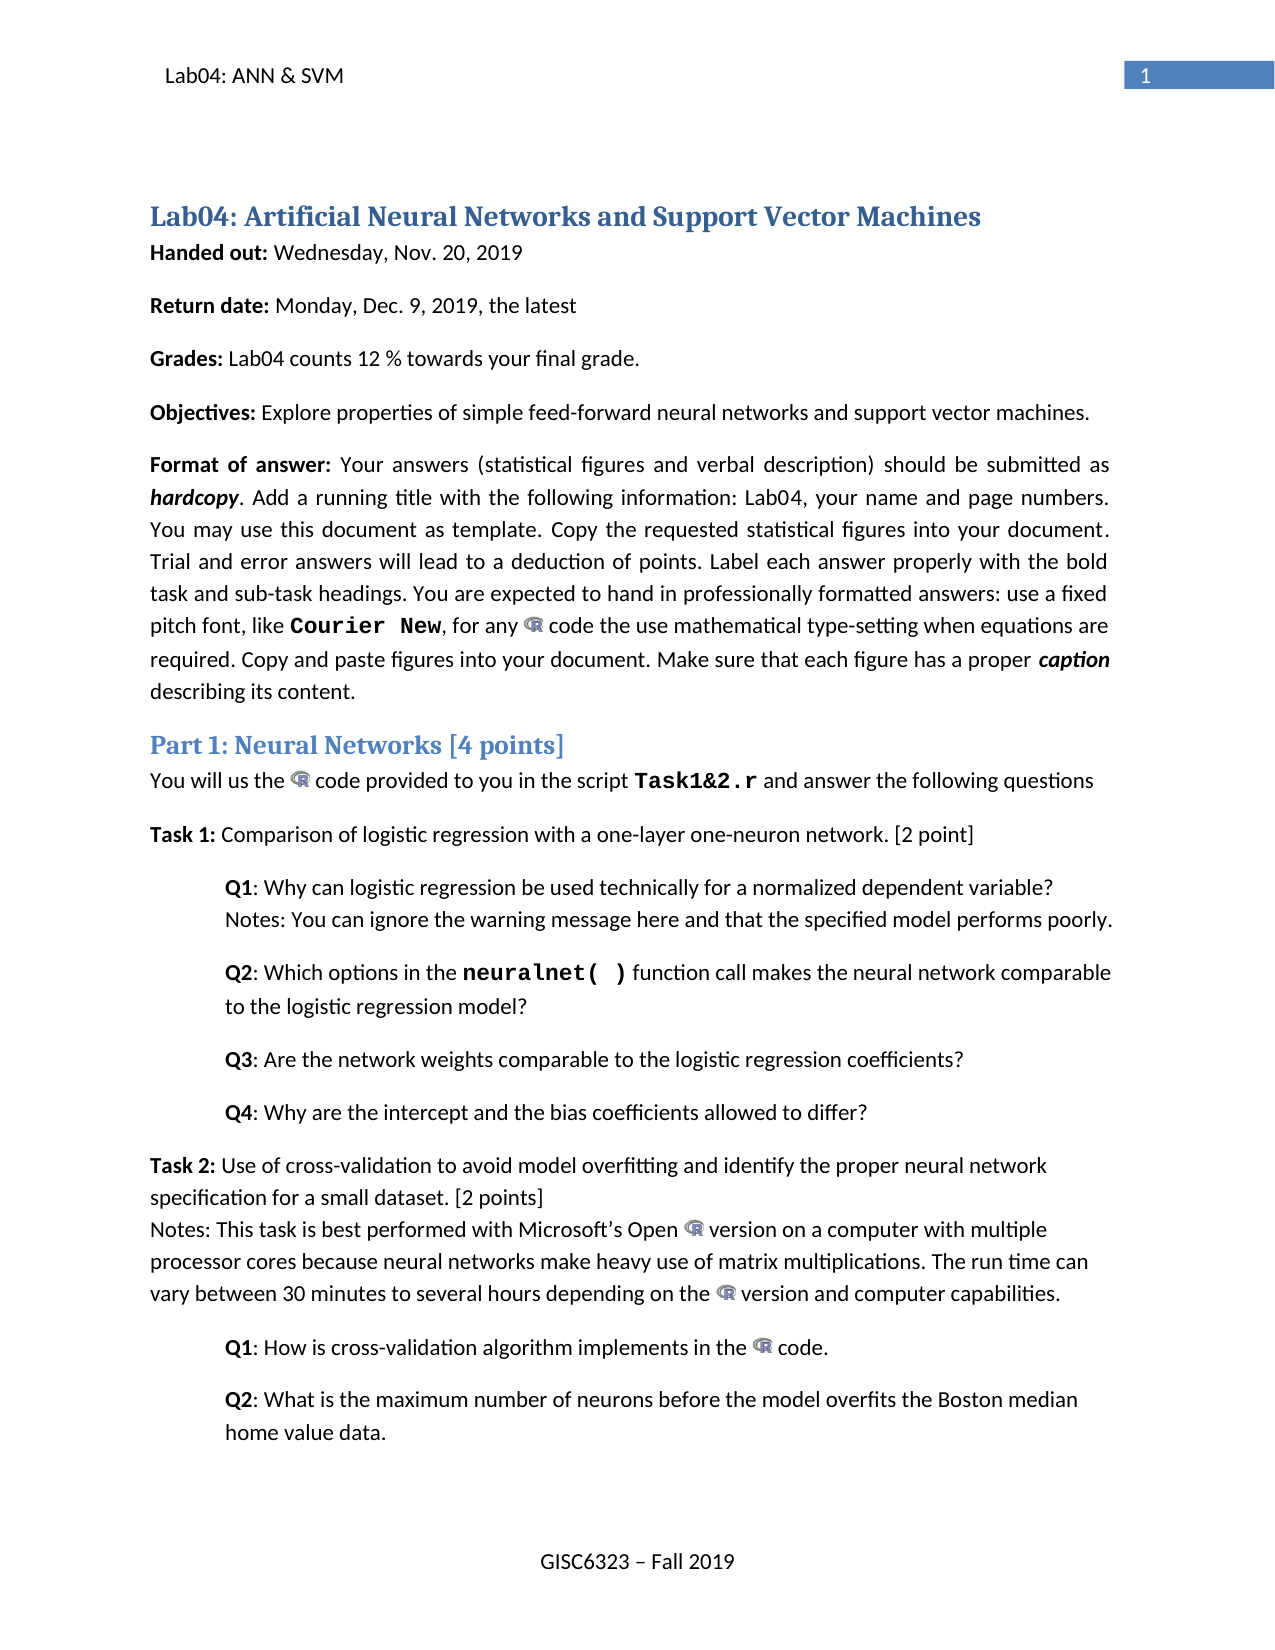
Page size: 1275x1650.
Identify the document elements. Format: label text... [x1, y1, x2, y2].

picture [290, 768, 310, 789]
text Format of answer: Your answers (statistical figures and verbal description) should be submitted as hardcopy. Add a running title with the following information: Lab04, your name and page numbers. You may use this document as template. Copy the requested statistical figures into your document. Trial and error answers will lead to a deduction of points. Label each answer properly with the bold task and sub-task headings. You are expected to hand in professionally formatted answers: use a fixed pitch font, like Courier New, for any code the use mathematical type-setting when equations are required. Copy and paste figures into your document. Make sure that each figure has a proper caption describing its content. [150, 451, 1110, 705]
text Q2: Which options in the neuralnet( ) function call makes the neural network comparable to the logistic regression model? [225, 958, 1125, 1020]
picture [523, 614, 544, 634]
text Q3: Are the network weights comparable to the logistic regression coefficients? [225, 1045, 1125, 1073]
text Q1: How is cross-validation algorithm implements in the code. [225, 1333, 1125, 1361]
text Q1: Why can logistic regression be used technically for a normalized dependent variable? Notes: You can ignore the warning message here and that the specified model performs poorly. [225, 873, 1125, 933]
text Objectives: Explore properties of simple feed-forward neural networks and support vector machines. [150, 398, 1110, 426]
subtitle Part 1: Neural Networks [4 points] [150, 730, 1125, 761]
text Q2: What is the maximum number of neurons before the model overfits the Boston median home value data. [225, 1386, 1125, 1446]
text Q4: Why are the intercept and the bias coefficients allowed to differ? [225, 1098, 1125, 1126]
picture [684, 1217, 704, 1238]
picture [716, 1282, 736, 1302]
text You will us the code provided to you in the script Task1&2.r and answer the following questions [150, 766, 1125, 795]
text Task 1: Comparison of logistic regression with a one-layer one-neuron network. [2 point] [150, 820, 1125, 848]
text Task 2: Use of cross-validation to avoid model overfitting and identify the proper neural network specification for a small dataset. [2 points] Notes: This task is best performed with Microsoft’s Open version on a computer with multiple processor cores because neural networks make heavy use of matrix multiplications. The run time can vary between 30 minutes to several hours depending on the version and computer capabilities. [150, 1151, 1125, 1308]
text Return date: Monday, Dec. 9, 2019, the latest [150, 292, 1110, 319]
text Grades: Lab04 counts 12 % towards your final grade. [150, 344, 1110, 373]
subtitle Lab04: Artificial Neural Networks and Support Vector Machines [150, 200, 1125, 233]
text Handed out: Wednesday, Nov. 20, 2019 [150, 238, 1110, 267]
picture [752, 1335, 773, 1355]
